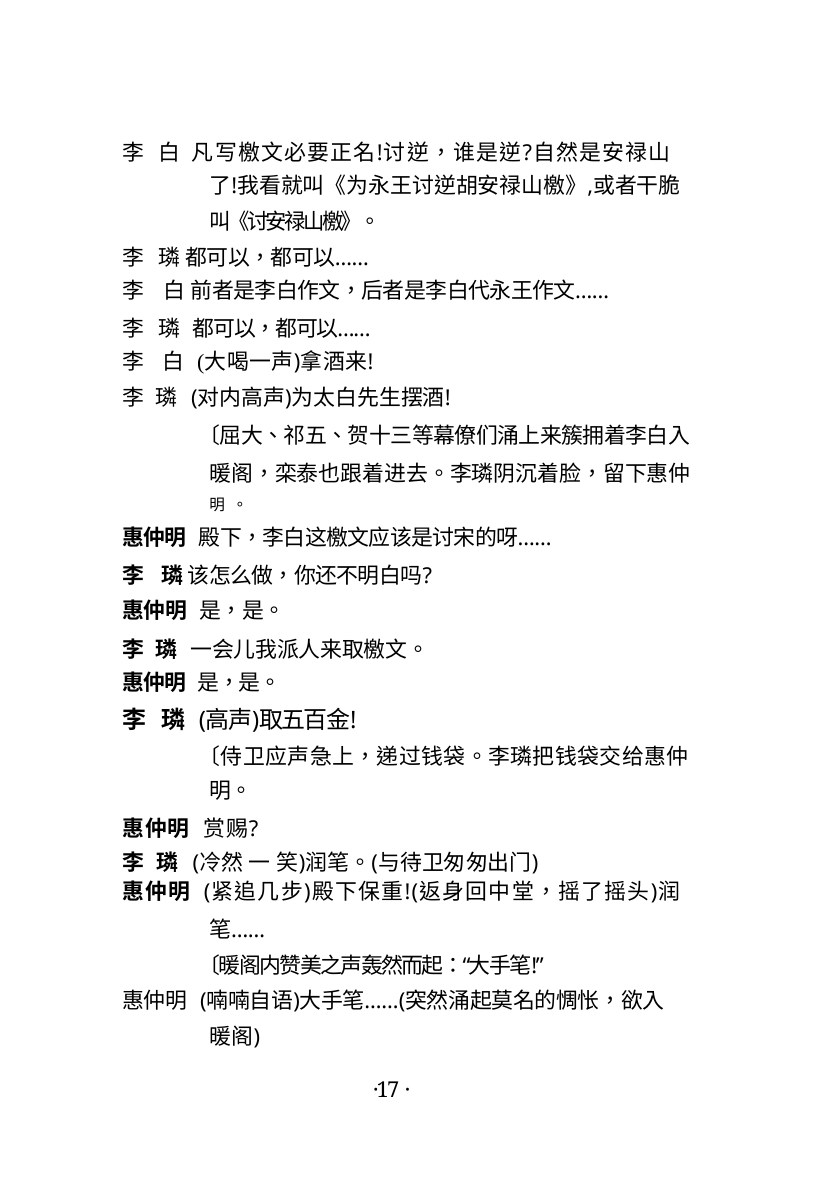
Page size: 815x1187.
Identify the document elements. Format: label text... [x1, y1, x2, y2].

text 叫《讨安禄山檄》。 [209, 207, 693, 235]
text 李 璘 都可以，都可以…… [122, 244, 693, 271]
text 李 璘 一会儿我派人来取檄文。 惠仲明 是，是。 [122, 634, 444, 697]
text 李 璘 (对内高声)为太白先生摆酒! [122, 383, 693, 411]
text 惠仲明 (紧追几步)殿下保重!(返身回中堂，摇了摇头)润 笔…… [122, 876, 693, 943]
text 李 璘 该怎么做，你还不明白吗? 惠仲明 是，是。 [122, 560, 447, 624]
text 李 璘 (高声)取五百金! [122, 704, 693, 734]
text 〔侍卫应声急上，递过钱袋。李璘把钱袋交给惠仲 明。 [198, 741, 690, 805]
text 李 白 凡写檄文必要正名!讨逆，谁是逆?自然是安禄山 了!我看就叫《为永王讨逆胡安禄山檄》,或者干脆 [122, 137, 691, 200]
text 〔暖阁内赞美之声轰然而起：“大手笔!” [198, 951, 693, 979]
text 惠仲明 (喃喃自语)大手笔……(突然涌起莫名的惆怅，欲入 暖阁) [122, 985, 690, 1051]
text 李 璘 都可以，都可以…… 李 白 (大喝一声)拿酒来! [122, 313, 392, 376]
text 惠仲明 殿下，李白这檄文应该是讨宋的呀…… [122, 523, 693, 550]
text 惠仲明 赏赐? [122, 813, 693, 842]
text 李 璘 (冷然 一 笑)润笔。(与待卫匆匆出门) [122, 847, 693, 876]
text 〔屈大、祁五、贺十三等幕僚们涌上来簇拥着李白入 暖阁，栾泰也跟着进去。李璘阴沉着脸，留下惠仲 明 。 [198, 421, 691, 515]
text 李 白 前者是李白作文，后者是李白代永王作文…… [122, 277, 693, 304]
